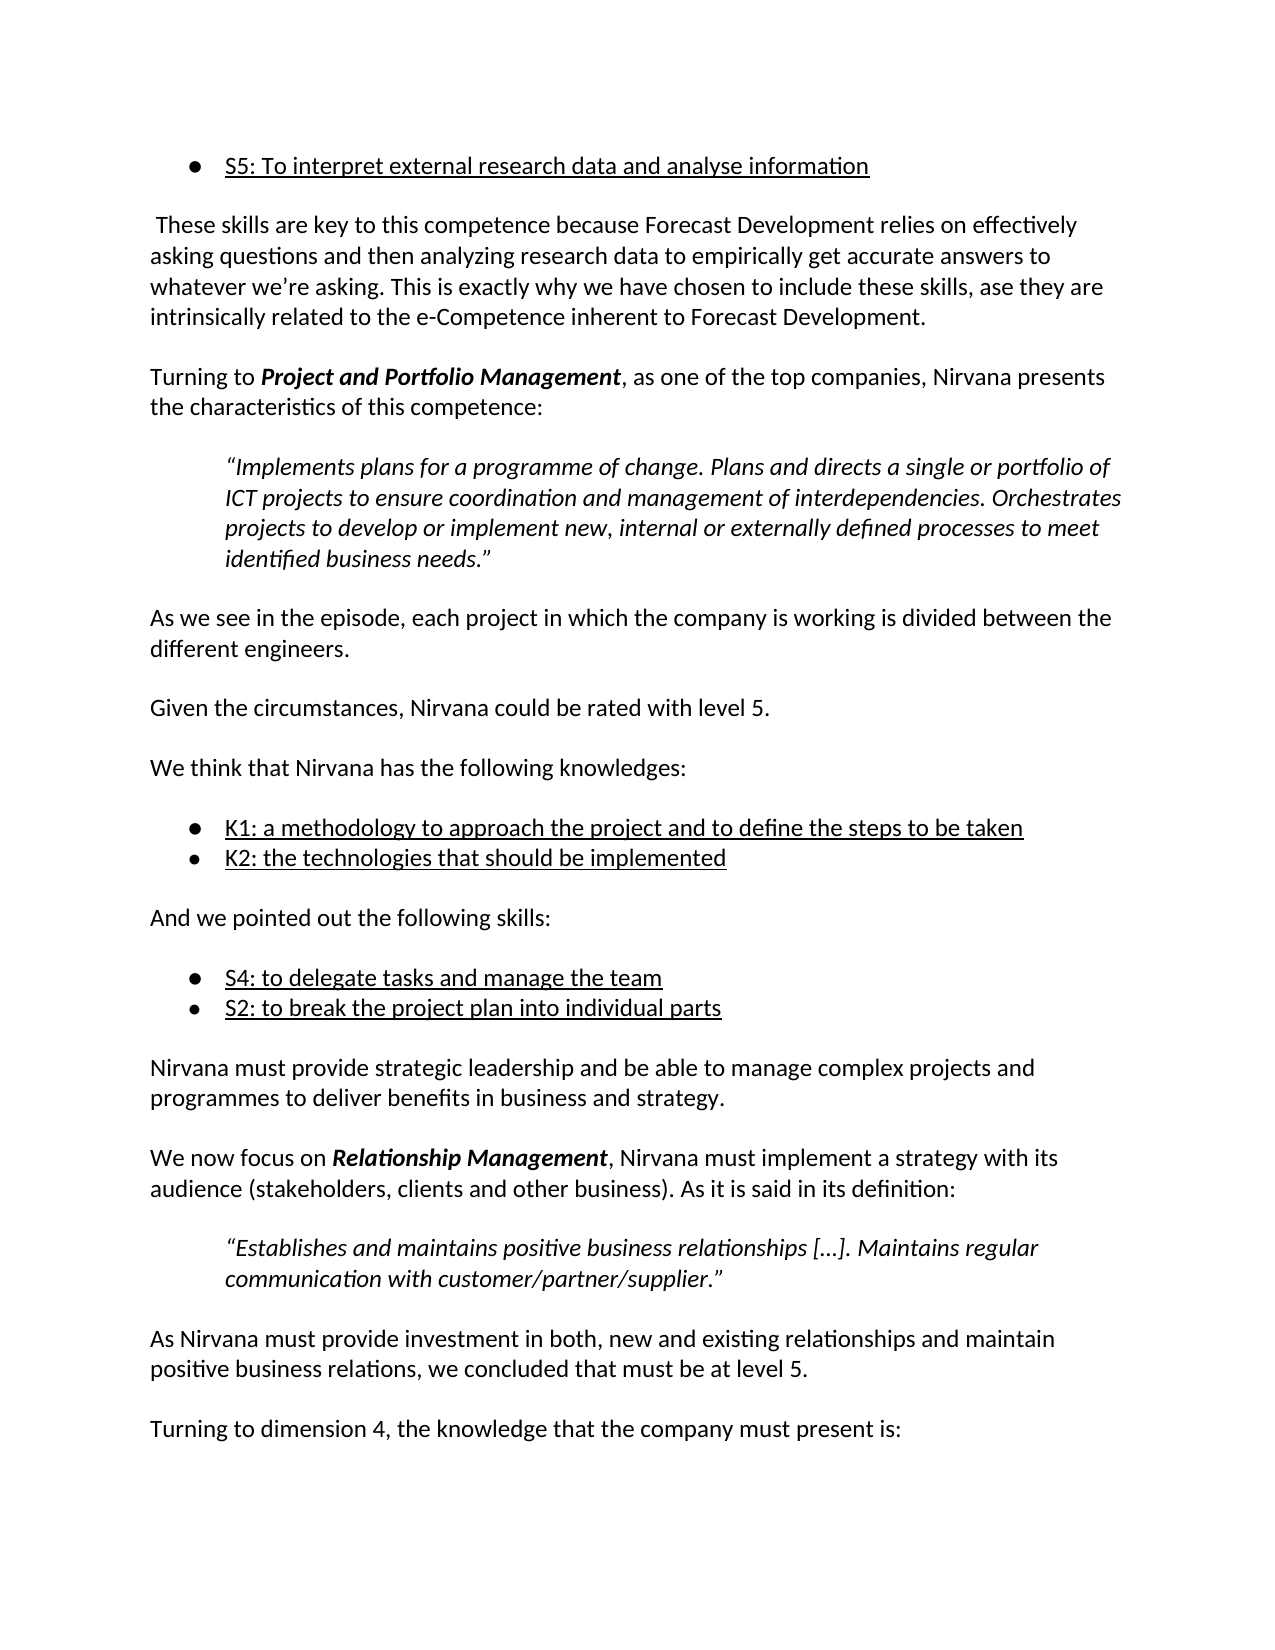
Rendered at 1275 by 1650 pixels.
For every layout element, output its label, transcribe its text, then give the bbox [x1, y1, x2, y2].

list S5: To interpret external research data and analyse information [187, 150, 1125, 181]
list S2: to break the project plan into individual parts [187, 992, 1125, 1023]
list K1: a methodology to approach the project and to define the steps to be taken [187, 812, 1125, 842]
text As we see in the episode, each project in which the company is working is divided between the different engineers. [150, 602, 1125, 663]
text As Nirvana must provide investment in both, new and existing relationships and maintain positive business relations, we concluded that must be at level 5. [150, 1323, 1125, 1384]
text And we pointed out the following skills: [150, 902, 1125, 933]
text We now focus on Relationship Management, Nirvana must implement a strategy with its audience (stakeholders, clients and other business). As it is said in its definition: [150, 1142, 1125, 1203]
text We think that Nirvana has the following knowledges: [150, 752, 1125, 783]
text Turning to dimension 4, the knowledge that the company must present is: [150, 1413, 1125, 1443]
text “Implements plans for a programme of change. Plans and directs a single or portfolio of ICT projects to ensure coordination and management of interdependencies. Orchestrates projects to develop or implement new, internal or externally defined processes to meet identified business needs.” [225, 451, 1125, 573]
text Turning to Project and Portfolio Management, as one of the top companies, Nirvana presents the characteristics of this competence: [150, 361, 1125, 422]
list S4: to delegate tasks and manage the team [187, 962, 1125, 992]
text “Establishes and maintains positive business relationships […]. Maintains regular communication with customer/partner/supplier.” [225, 1232, 1125, 1293]
text Nirvana must provide strategic leadership and be able to manage complex projects and programmes to deliver benefits in business and strategy. [150, 1052, 1125, 1113]
list K2: the technologies that should be implemented [187, 842, 1125, 873]
text These skills are key to this competence because Forecast Development relies on effectively asking questions and then analyzing research data to empirically get accurate answers to whatever we’re asking. This is exactly why we have chosen to include these skills, ase they are intrinsically related to the e-Competence inherent to Forecast Development. [150, 210, 1125, 332]
text Given the circumstances, Nirvana could be rated with level 5. [150, 693, 1125, 723]
